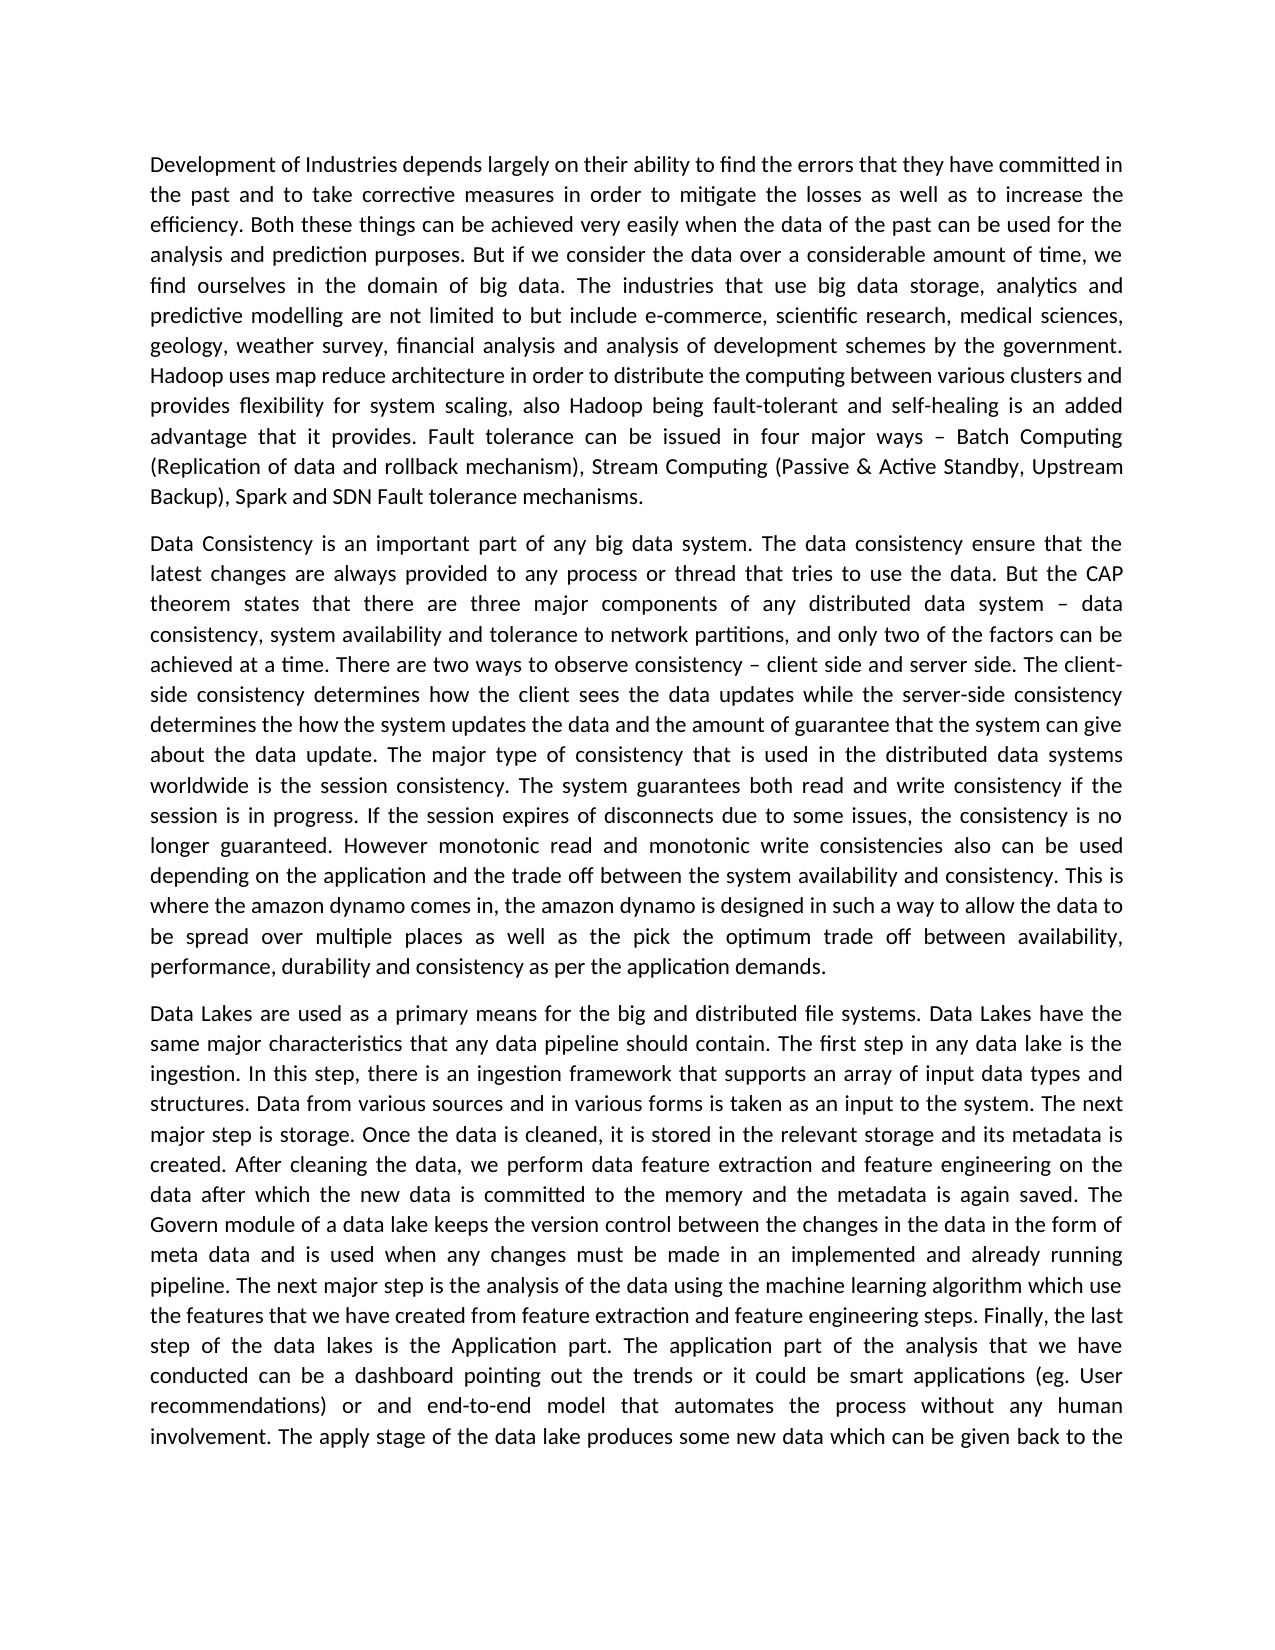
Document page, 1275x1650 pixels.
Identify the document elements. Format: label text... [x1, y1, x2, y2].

text Development of Industries depends largely on their ability to find the errors that they have committed in the past and to take corrective measures in order to mitigate the losses as well as to increase the efficiency. Both these things can be achieved very easily when the data of the past can be used for the analysis and prediction purposes. But if we consider the data over a considerable amount of time, we find ourselves in the domain of big data. The industries that use big data storage, analytics and predictive modelling are not limited to but include e-commerce, scientific research, medical sciences, geology, weather survey, financial analysis and analysis of development schemes by the government. Hadoop uses map reduce architecture in order to distribute the computing between various clusters and provides flexibility for system scaling, also Hadoop being fault-tolerant and self-healing is an added advantage that it provides. Fault tolerance can be issued in four major ways – Batch Computing (Replication of data and rollback mechanism), Stream Computing (Passive & Active Standby, Upstream Backup), Spark and SDN Fault tolerance mechanisms. [150, 150, 1125, 510]
text Data Consistency is an important part of any big data system. The data consistency ensure that the latest changes are always provided to any process or thread that tries to use the data. But the CAP theorem states that there are three major components of any distributed data system – data consistency, system availability and tolerance to network partitions, and only two of the factors can be achieved at a time. There are two ways to observe consistency – client side and server side. The client-side consistency determines how the client sees the data updates while the server-side consistency determines the how the system updates the data and the amount of guarantee that the system can give about the data update. The major type of consistency that is used in the distributed data systems worldwide is the session consistency. The system guarantees both read and write consistency if the session is in progress. If the session expires of disconnects due to some issues, the consistency is no longer guaranteed. However monotonic read and monotonic write consistencies also can be used depending on the application and the trade off between the system availability and consistency. This is where the amazon dynamo comes in, the amazon dynamo is designed in such a way to allow the data to be spread over multiple places as well as the pick the optimum trade off between availability, performance, durability and consistency as per the application demands. [150, 529, 1125, 980]
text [150, 999, 1125, 1450]
